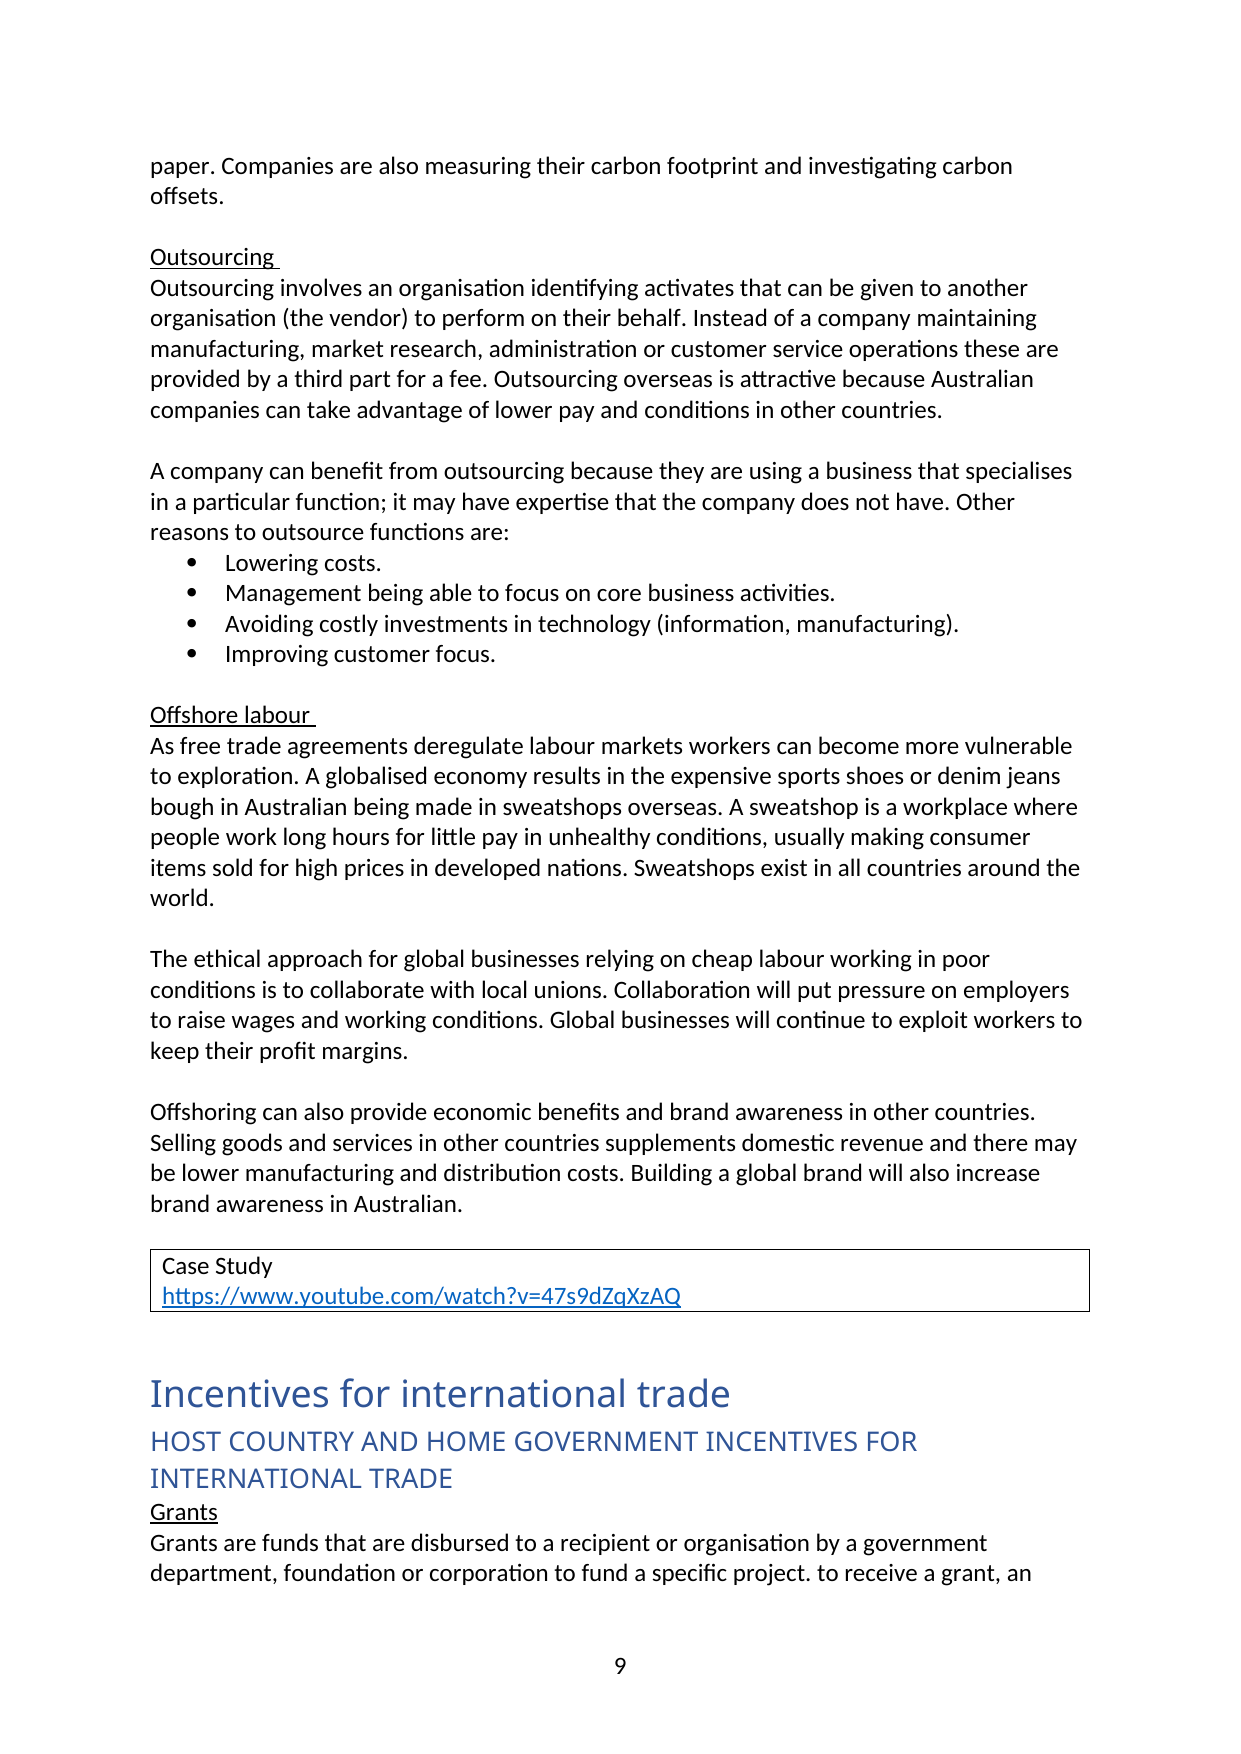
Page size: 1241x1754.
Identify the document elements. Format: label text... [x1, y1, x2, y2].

list Avoiding costly investments in technology (information, manufacturing). [187, 608, 1090, 638]
list Improving customer focus. [187, 638, 1090, 669]
text A company can benefit from outsourcing because they are using a business that specialises in a particular function; it may have expertise that the company does not have. Other reasons to outsource functions are: [150, 455, 1090, 547]
text Offshoring can also provide economic benefits and brand awareness in other countries. Selling goods and services in other countries supplements domestic revenue and there may be lower manufacturing and distribution costs. Building a global brand will also increase brand awareness in Australian. [150, 1096, 1090, 1218]
text Outsourcing [150, 242, 1090, 272]
table_header Case Study https://www.youtube.com/watch?v=47s9dZqXzAQ [151, 1250, 1089, 1311]
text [150, 1527, 1090, 1588]
subtitle HOST COUNTRY AND HOME GOVERNMENT INCENTIVES FOR INTERNATIONAL TRADE [150, 1423, 1090, 1496]
list Lowering costs. [187, 547, 1090, 577]
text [150, 150, 1090, 211]
text As free trade agreements deregulate labour markets workers can become more vulnerable to exploration. A globalised economy results in the expensive sports shoes or denim jeans bough in Australian being made in sweatshops overseas. A sweatshop is a workplace where people work long hours for little pay in unhealthy conditions, usually making consumer items sold for high prices in developed nations. Sweatshops exist in all countries around the world. [150, 730, 1090, 913]
subtitle Incentives for international trade [150, 1367, 1090, 1418]
text Outsourcing involves an organisation identifying activates that can be given to another organisation (the vendor) to perform on their behalf. Instead of a company maintaining manufacturing, market research, administration or customer service operations these are provided by a third part for a fee. Outsourcing overseas is attractive because Australian companies can take advantage of lower pay and conditions in other countries. [150, 272, 1090, 425]
list Management being able to focus on core business activities. [187, 577, 1090, 608]
text Grants [150, 1496, 1090, 1527]
text The ethical approach for global businesses relying on cheap labour working in poor conditions is to collaborate with local unions. Collaboration will put pressure on employers to raise wages and working conditions. Global businesses will continue to exploit workers to keep their profit margins. [150, 943, 1090, 1066]
text Offshore labour [150, 699, 1090, 730]
